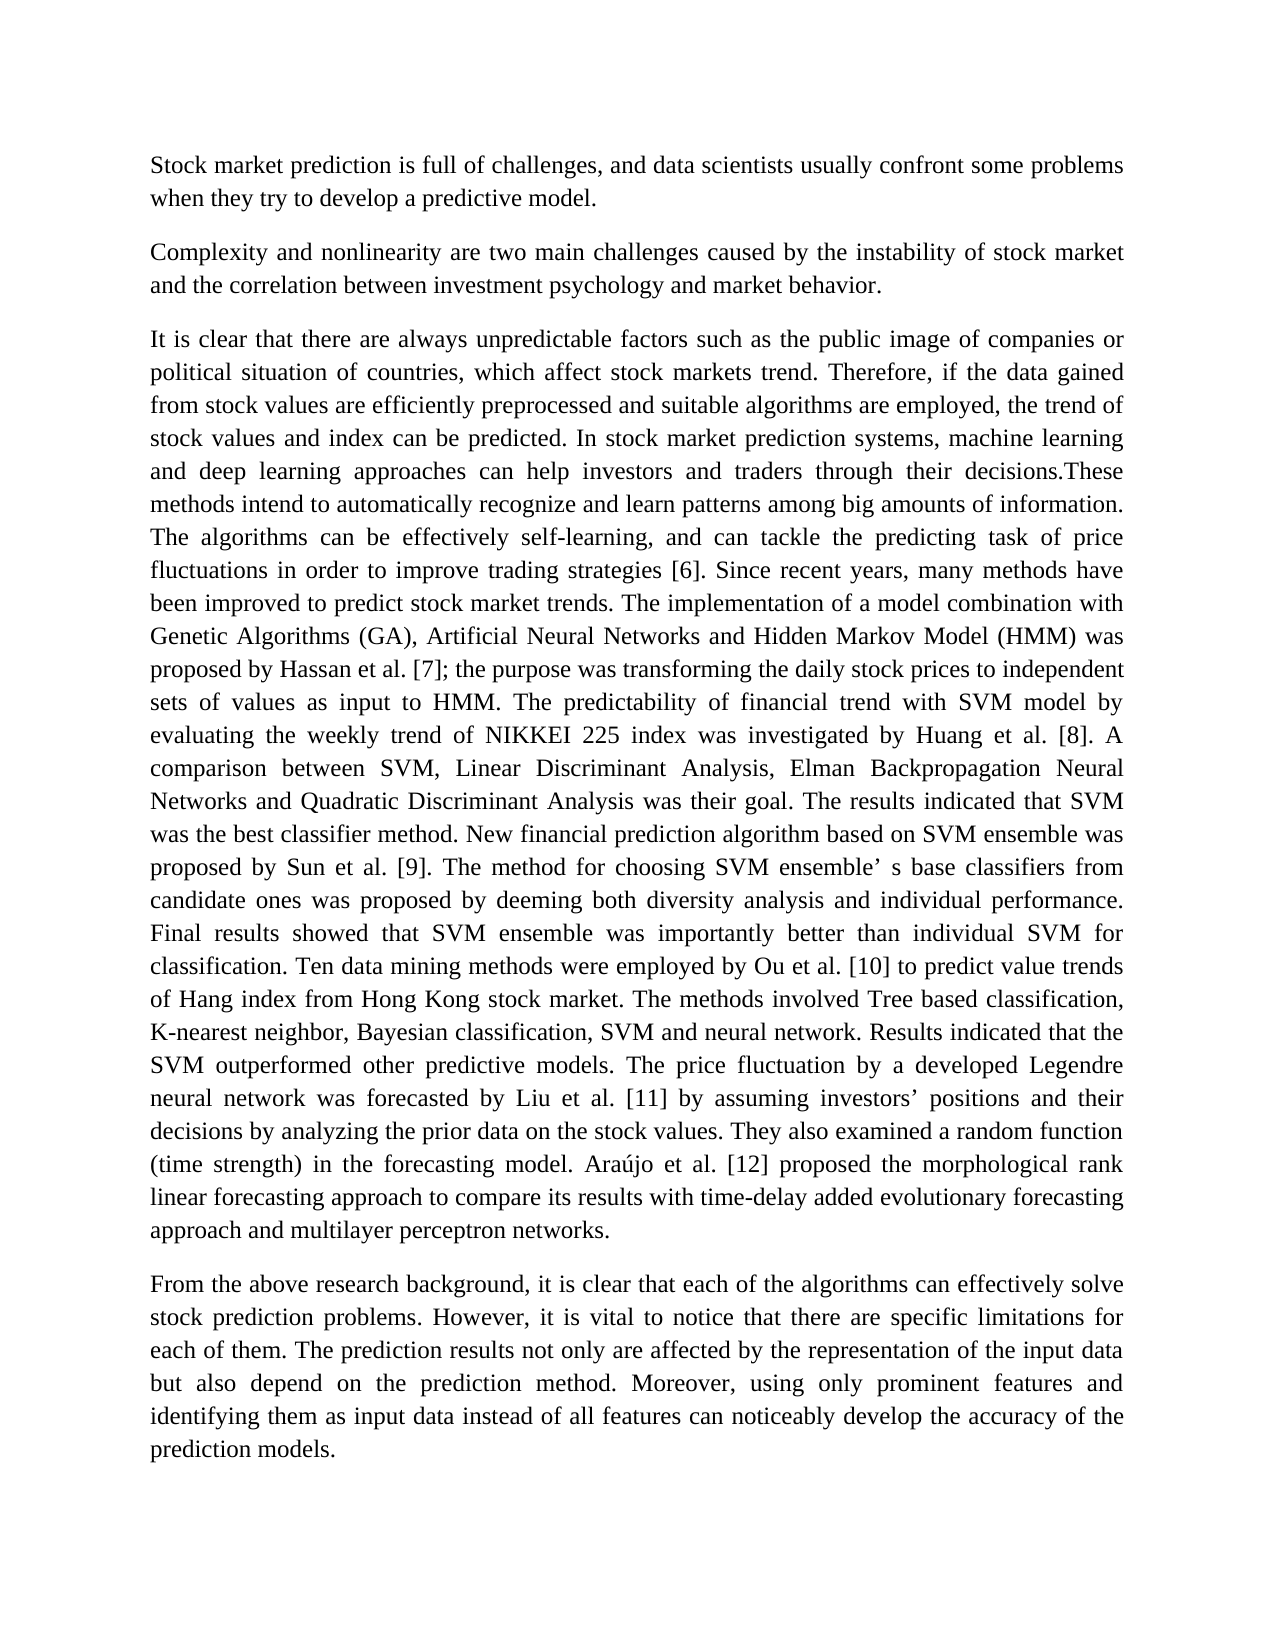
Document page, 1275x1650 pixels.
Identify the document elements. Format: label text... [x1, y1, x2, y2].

text It is clear that there are always unpredictable factors such as the public image of companies or political situation of countries, which affect stock markets trend. Therefore, if the data gained from stock values are efficiently preprocessed and suitable algorithms are employed, the trend of stock values and index can be predicted. In stock market prediction systems, machine learning and deep learning approaches can help investors and traders through their decisions.These methods intend to automatically recognize and learn patterns among big amounts of information. The algorithms can be effectively self-learning, and can tackle the predicting task of price fluctuations in order to improve trading strategies [6]. Since recent years, many methods have been improved to predict stock market trends. The implementation of a model combination with Genetic Algorithms (GA), Artificial Neural Networks and Hidden Markov Model (HMM) was proposed by Hassan et al. [7]; the purpose was transforming the daily stock prices to independent sets of values as input to HMM. The predictability of financial trend with SVM model by evaluating the weekly trend of NIKKEI 225 index was investigated by Huang et al. [8]. A comparison between SVM, Linear Discriminant Analysis, Elman Backpropagation Neural Networks and Quadratic Discriminant Analysis was their goal. The results indicated that SVM was the best classifier method. New financial prediction algorithm based on SVM ensemble was proposed by Sun et al. [9]. The method for choosing SVM ensemble’ s base classifiers from candidate ones was proposed by deeming both diversity analysis and individual performance. Final results showed that SVM ensemble was importantly better than individual SVM for classification. Ten data mining methods were employed by Ou et al. [10] to predict value trends of Hang index from Hong Kong stock market. The methods involved Tree based classification, K-nearest neighbor, Bayesian classification, SVM and neural network. Results indicated that the SVM outperformed other predictive models. The price fluctuation by a developed Legendre neural network was forecasted by Liu et al. [11] by assuming investors’ positions and their decisions by analyzing the prior data on the stock values. They also examined a random function (time strength) in the forecasting model. Araújo et al. [12] proposed the morphological rank linear forecasting approach to compare its results with time-delay added evolutionary forecasting approach and multilayer perceptron networks. [150, 324, 1125, 1244]
text Complexity and nonlinearity are two main challenges caused by the instability of stock market and the correlation between investment psychology and market behavior. [150, 237, 1125, 299]
text From the above research background, it is clear that each of the algorithms can effectively solve stock prediction problems. However, it is vital to notice that there are specific limitations for each of them. The prediction results not only are affected by the representation of the input data but also depend on the prediction method. Moreover, using only prominent features and identifying them as input data instead of all features can noticeably develop the accuracy of the prediction models. [150, 1269, 1125, 1463]
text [150, 150, 1125, 212]
